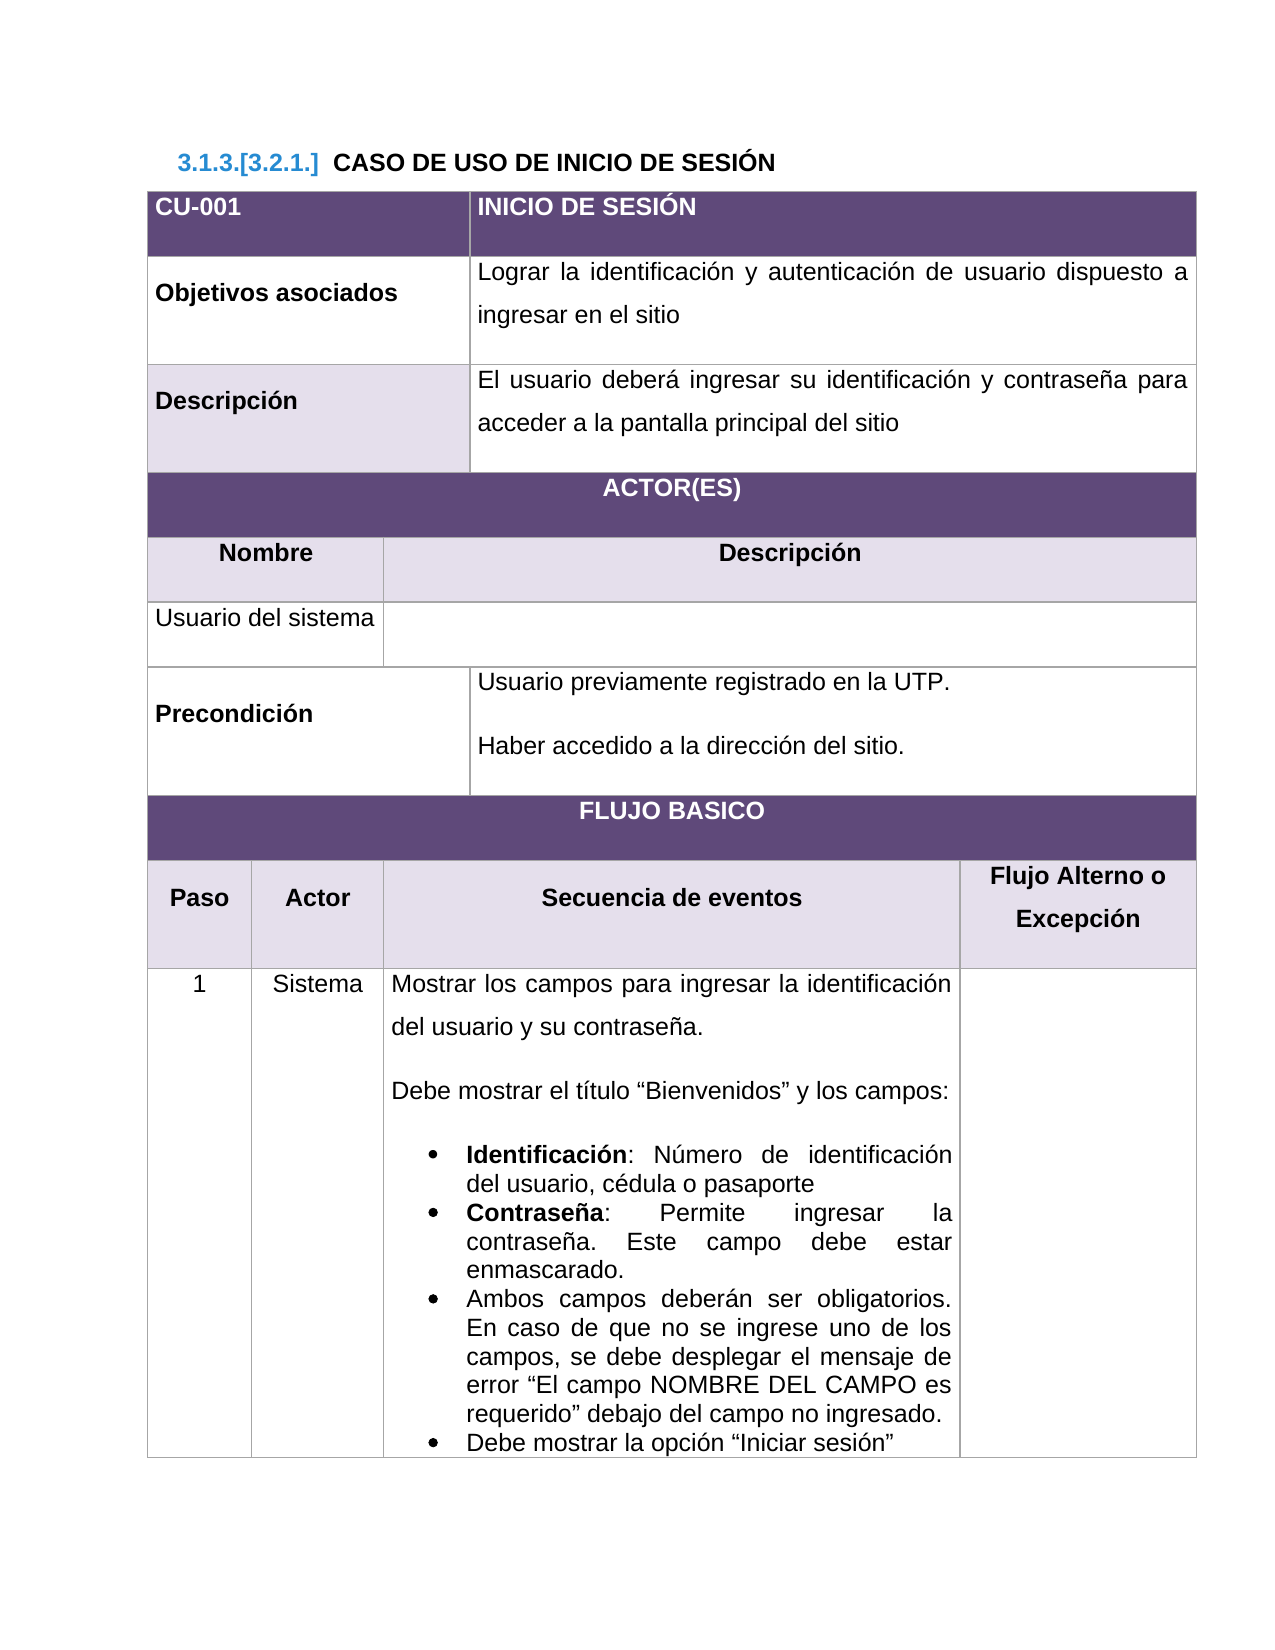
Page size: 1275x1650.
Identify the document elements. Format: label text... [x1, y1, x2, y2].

table_cell Objetivos asociados [148, 257, 469, 364]
table_cell Secuencia de eventos [384, 861, 959, 968]
table_cell ACTOR(ES) [148, 473, 1196, 537]
table_cell [961, 969, 1196, 1457]
table_cell Precondición [148, 668, 469, 795]
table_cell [384, 969, 959, 1457]
table_cell Paso [148, 861, 251, 968]
table_header CU-001 [148, 192, 469, 256]
table_cell Flujo Alterno o Excepción [961, 861, 1196, 968]
table_cell El usuario deberá ingresar su identificación y contraseña para acceder a la pantalla principal del sitio [471, 365, 1196, 472]
table_cell Sistema [252, 969, 383, 1457]
table_cell 1 [148, 969, 251, 1457]
table_header INICIO DE SESIÓN [471, 192, 1196, 256]
table_cell Actor [252, 861, 383, 968]
subtitle CASO DE USO DE INICIO DE SESIÓN [177, 148, 1098, 176]
table_cell [384, 603, 1196, 666]
table_cell Usuario previamente registrado en la UTP. Haber accedido a la dirección del sitio. [471, 668, 1196, 795]
table_cell Lograr la identificación y autenticación de usuario dispuesto a ingresar en el sitio [471, 257, 1196, 364]
table_cell Nombre [148, 538, 383, 601]
table_cell Descripción [148, 365, 469, 472]
table_cell Usuario del sistema [148, 603, 383, 666]
table_cell FLUJO BASICO [148, 796, 1196, 860]
table_cell Descripción [384, 538, 1196, 601]
